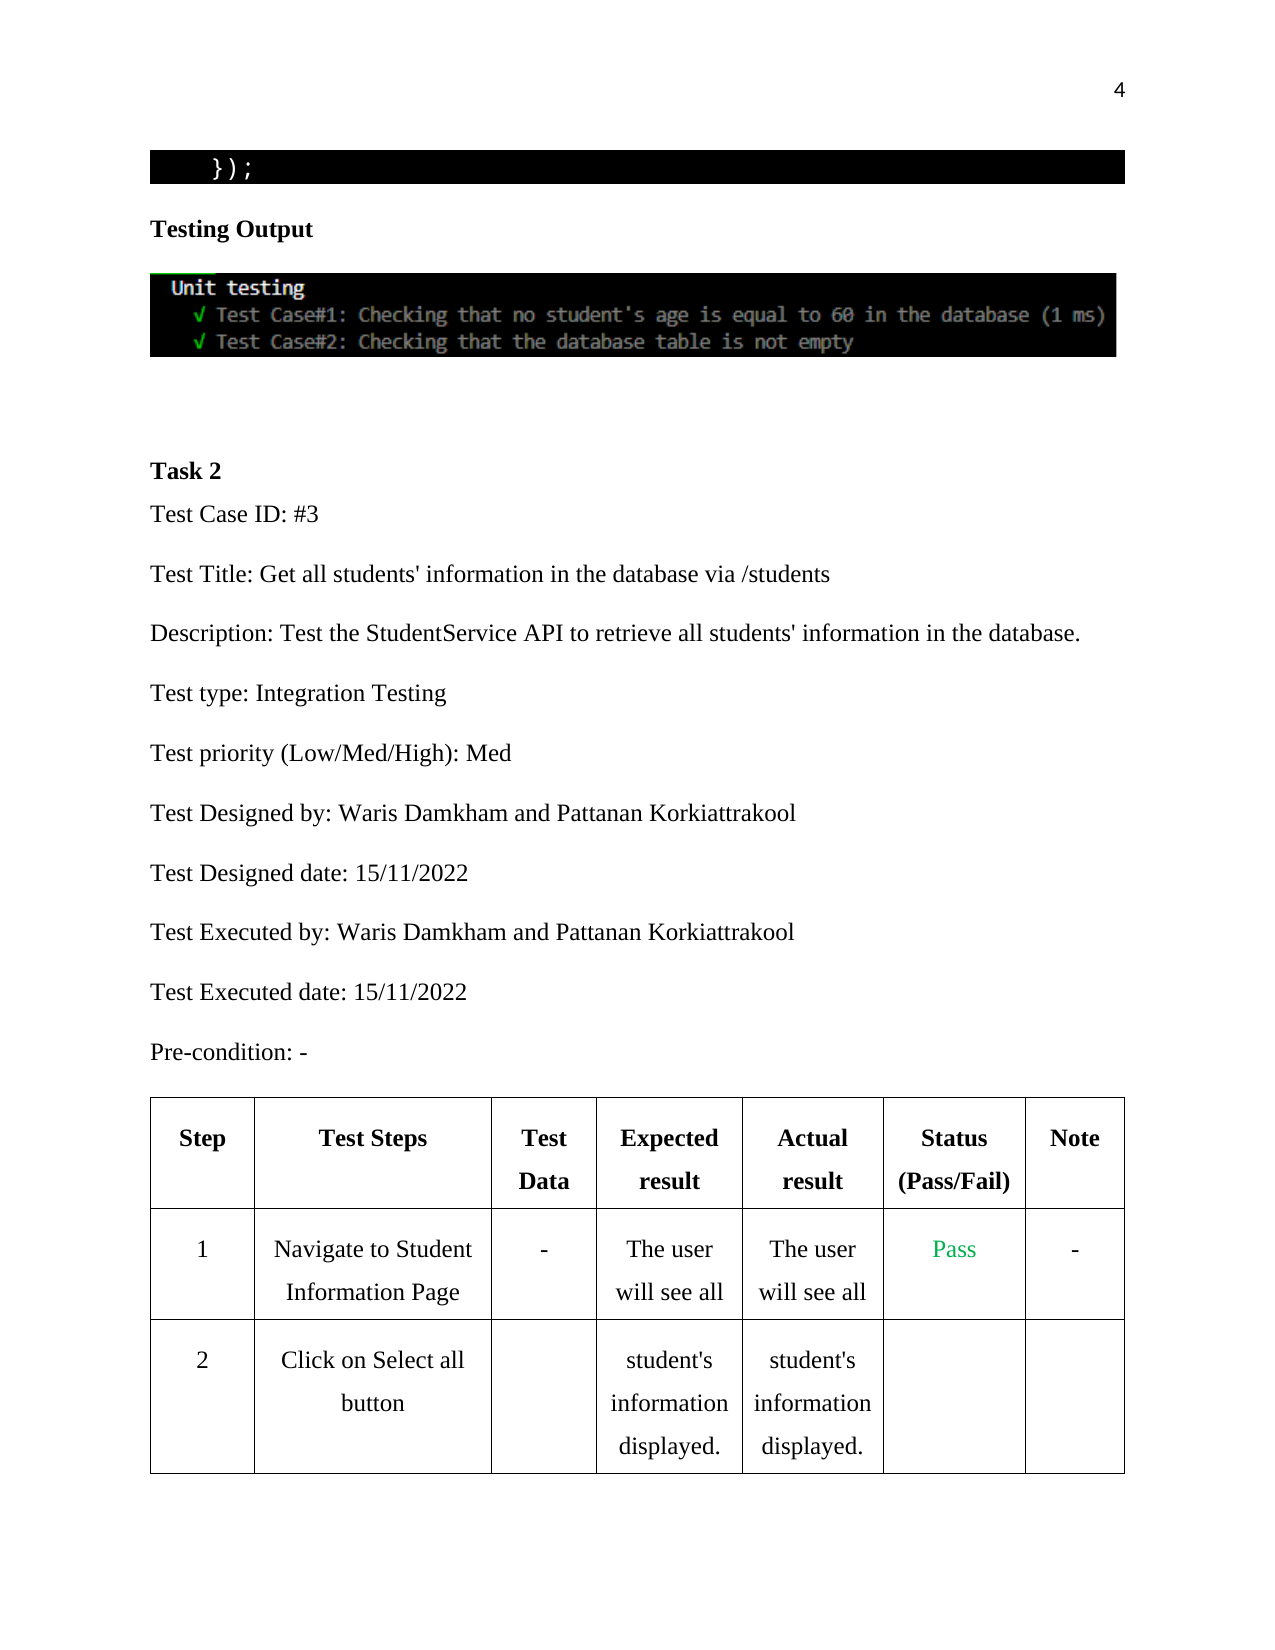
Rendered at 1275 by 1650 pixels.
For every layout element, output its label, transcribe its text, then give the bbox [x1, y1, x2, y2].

text Test Designed date: 15/11/2022 [150, 858, 1125, 886]
text Test Title: Get all students' information in the database via /students [150, 559, 1125, 587]
text Test Executed date: 15/11/2022 [150, 977, 1125, 1006]
table_header Expected result [597, 1098, 742, 1208]
table_header Test Steps [255, 1098, 491, 1208]
text Test type: Integration Testing [150, 678, 1125, 707]
table_cell [884, 1320, 1025, 1473]
table_cell [1026, 1320, 1124, 1473]
table_header Test Data [492, 1098, 596, 1208]
table_cell 2 [151, 1320, 254, 1473]
table_cell Pass [884, 1209, 1025, 1319]
picture [150, 273, 1117, 357]
table_cell - [492, 1209, 596, 1319]
table_header Note [1026, 1098, 1124, 1208]
text Test priority (Low/Med/High): Med [150, 738, 1125, 767]
text Test Designed by: Waris Damkham and Pattanan Korkiattrakool [150, 798, 1125, 827]
table_cell The user will see all [743, 1209, 883, 1319]
table_cell - [1026, 1209, 1124, 1319]
table_cell student's information displayed. [743, 1320, 883, 1473]
text Pre-condition: - [150, 1037, 1125, 1066]
table_cell [492, 1320, 596, 1473]
subtitle Task 2 [150, 456, 1125, 484]
text }); [150, 150, 1125, 184]
text Description: Test the StudentService API to retrieve all students' information in the database. [150, 618, 1125, 647]
table_header Status (Pass/Fail) [884, 1098, 1025, 1208]
text Testing Output [150, 214, 1125, 243]
table_header Actual result [743, 1098, 883, 1208]
table_cell Click on Select all button [255, 1320, 491, 1473]
text Test Case ID: #3 [150, 499, 1125, 528]
table_header Step [151, 1098, 254, 1208]
table_cell 1 [151, 1209, 254, 1319]
table_cell Navigate to Student Information Page [255, 1209, 491, 1319]
table_cell student's information displayed. [597, 1320, 742, 1473]
table_cell The user will see all [597, 1209, 742, 1319]
text Test Executed by: Waris Damkham and Pattanan Korkiattrakool [150, 917, 1125, 946]
